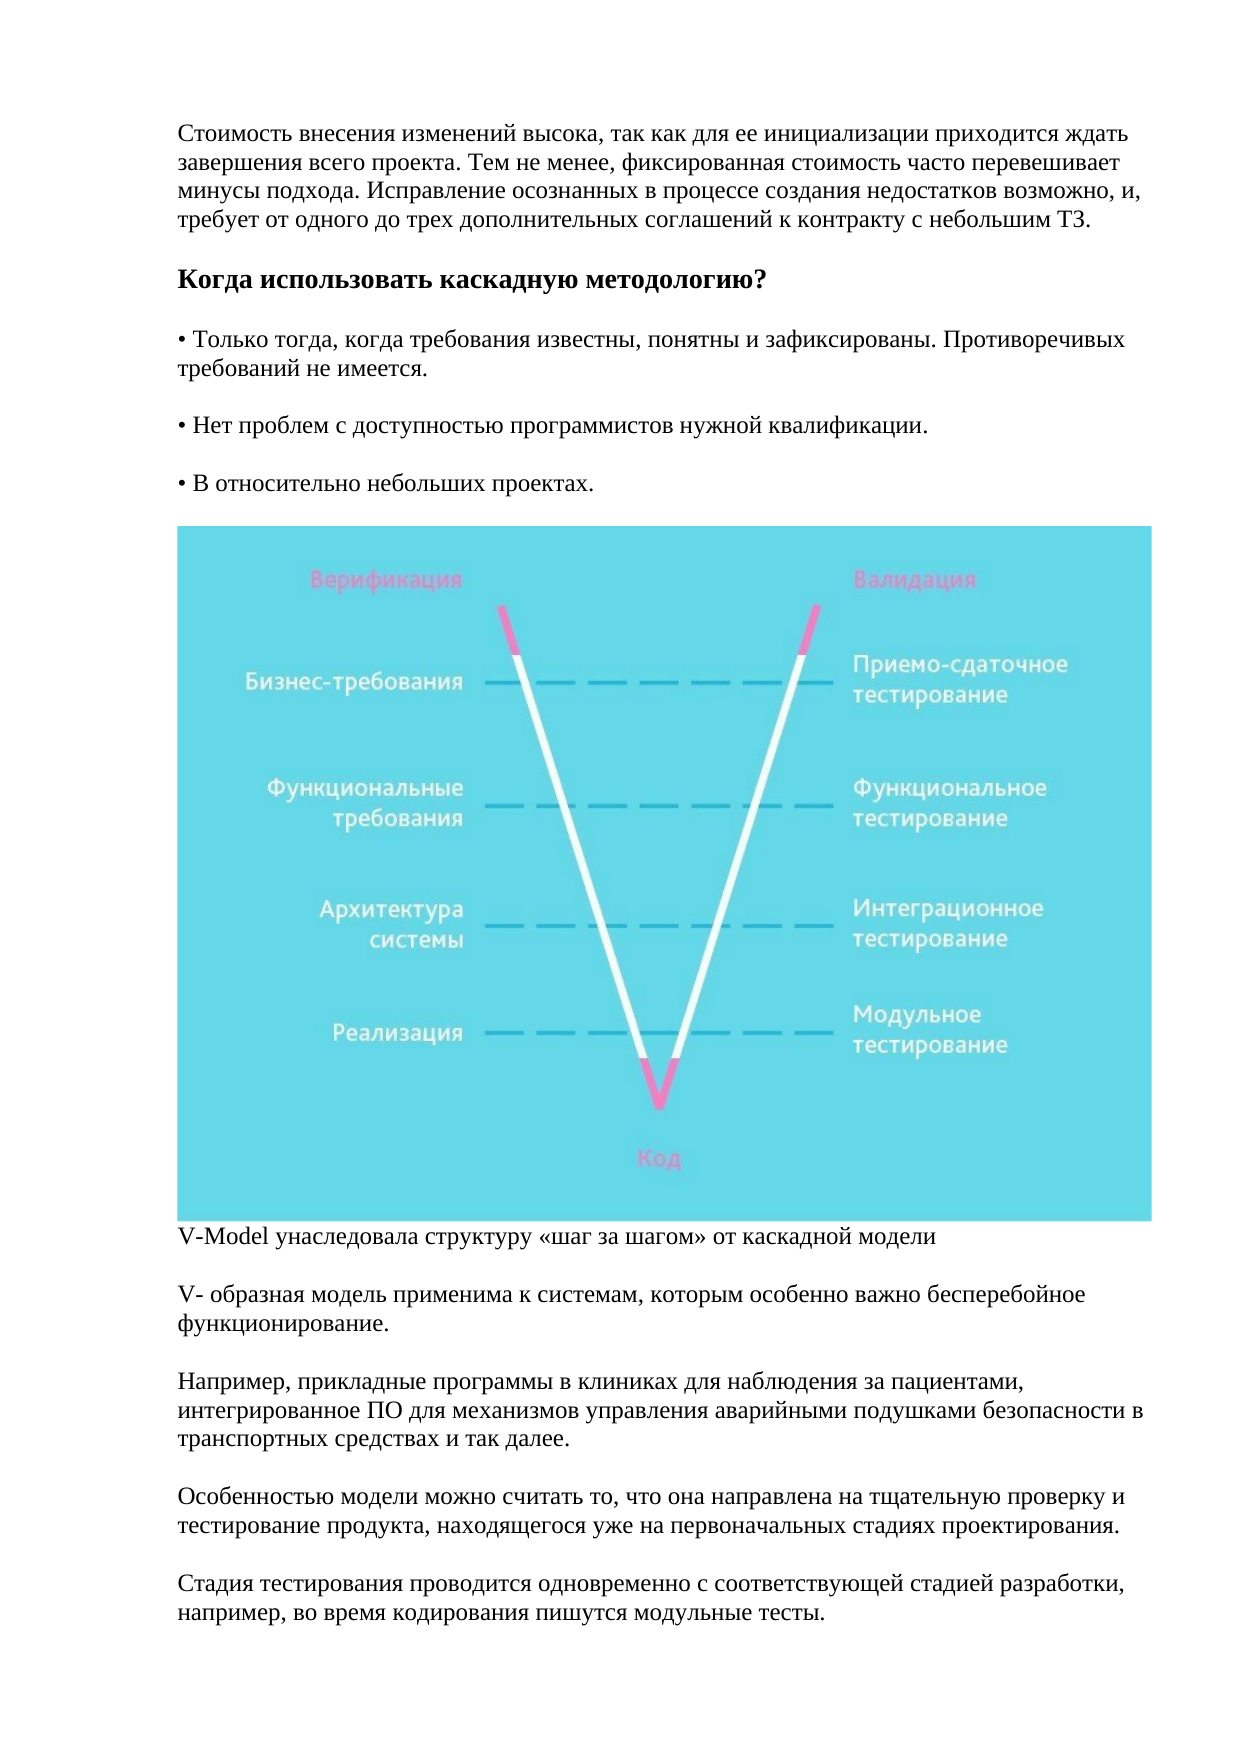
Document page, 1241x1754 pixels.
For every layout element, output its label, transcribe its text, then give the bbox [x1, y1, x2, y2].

picture [177, 526, 1152, 1222]
text • Нет проблем с доступностью программистов нужной квалификации. [177, 411, 1152, 439]
text • Только тогда, когда требования известны, понятны и зафиксированы. Противоречивых требований не имеется. [177, 324, 1152, 381]
text Особенностью модели можно считать то, что она направлена на тщательную проверку и тестирование продукта, находящегося уже на первоначальных стадиях проектирования. [177, 1481, 1152, 1539]
text Стоимость внесения изменений высока, так как для ее инициализации приходится ждать завершения всего проекта. Тем не менее, фиксированная стоимость часто перевешивает минусы подхода. Исправление осознанных в процессе создания недостатков возможно, и, требует от одного до трех дополнительных соглашений к контракту с небольшим ТЗ. [177, 118, 1152, 233]
text • В относительно небольших проектах. [177, 468, 1152, 497]
text V- образная модель применима к системам, которым особенно важно бесперебойное функционирование. [177, 1279, 1152, 1337]
text Стадия тестирования проводится одновременно с соответствующей стадией разработки, например, во время кодирования пишутся модульные тесты. [177, 1568, 1152, 1626]
text Когда использовать каскадную методологию? [177, 262, 1152, 295]
text V-Model унаследовала структуру «шаг за шагом» от каскадной модели [177, 1222, 1152, 1250]
text Например, прикладные программы в клиниках для наблюдения за пациентами, интегрированное ПО для механизмов управления аварийными подушками безопасности в транспортных средствах и так далее. [177, 1366, 1152, 1452]
